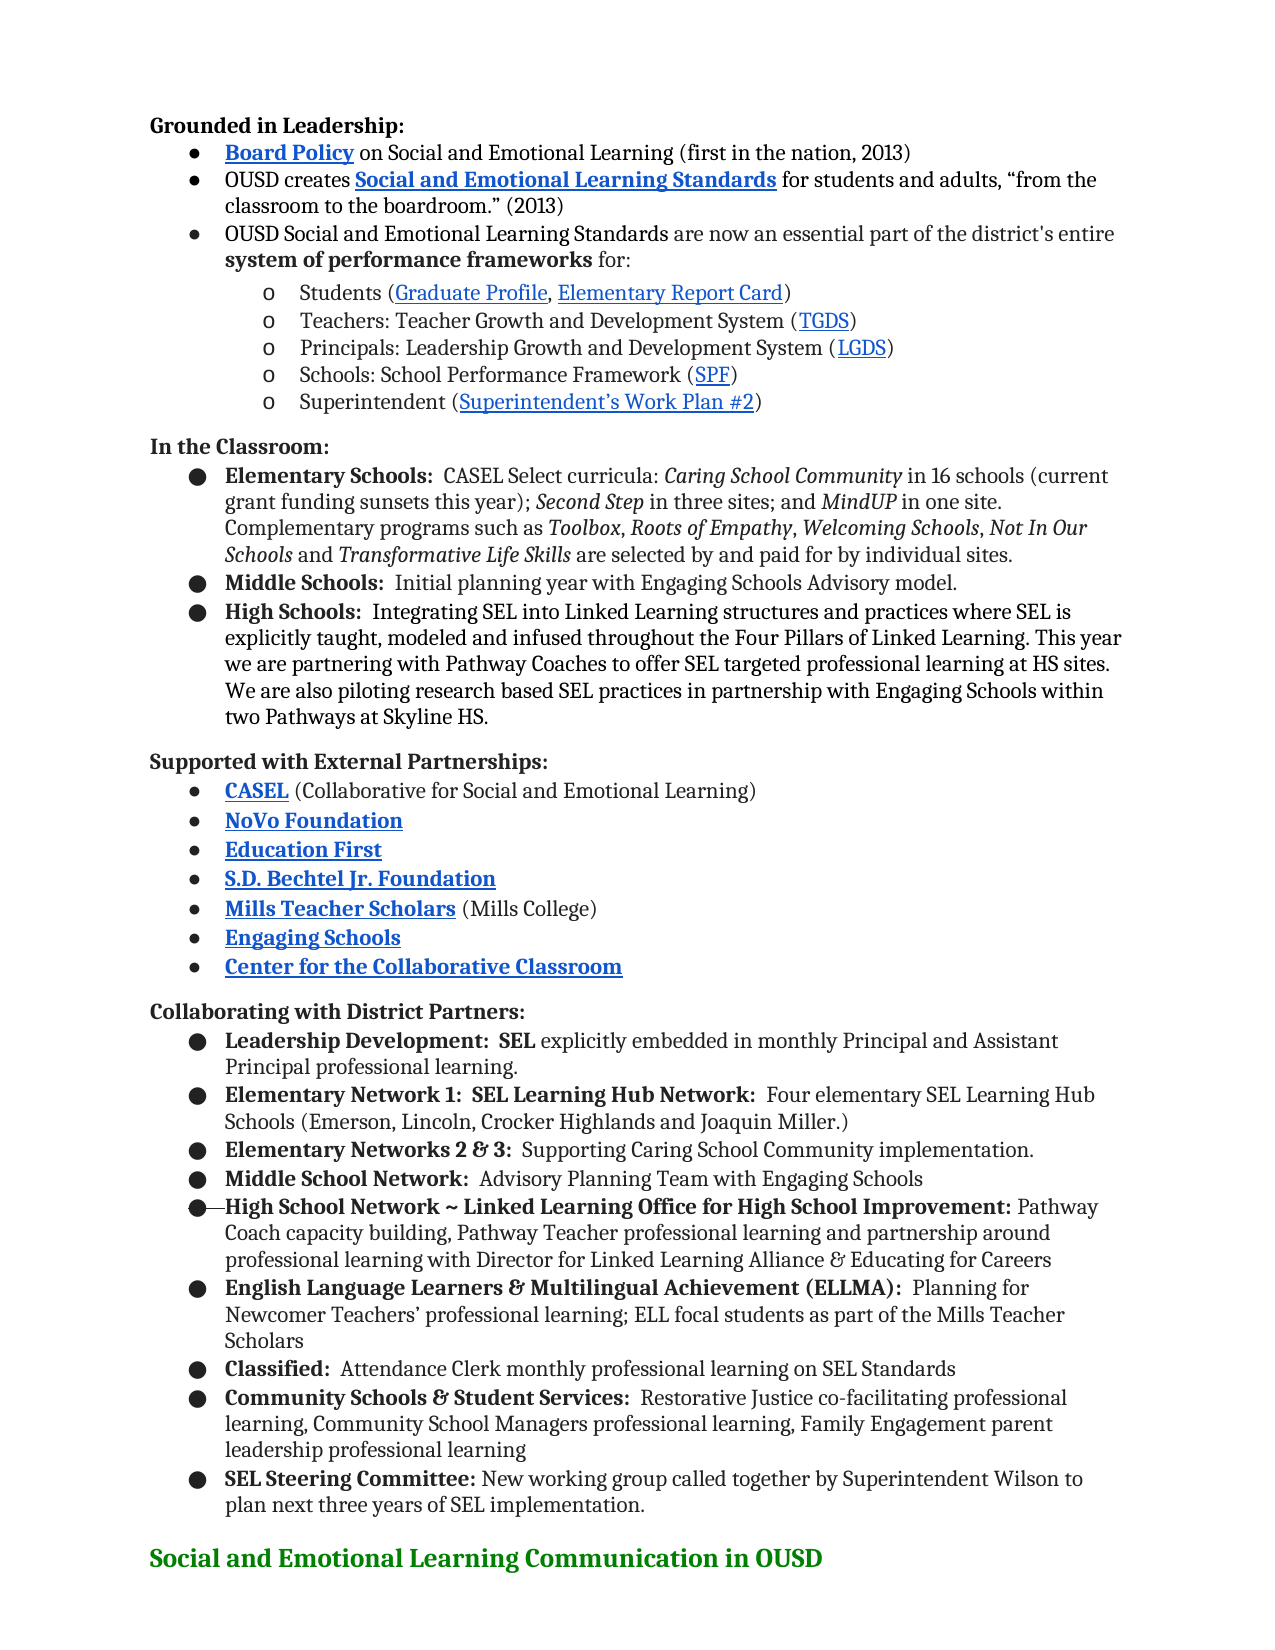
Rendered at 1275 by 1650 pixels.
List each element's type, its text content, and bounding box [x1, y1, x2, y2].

list Principals: Leadership Growth and Development System (LGDS) [262, 334, 1125, 361]
list Teachers: Teacher Growth and Development System (TGDS) [262, 307, 1125, 334]
list OUSD Social and Emotional Learning Standards are now an essential part of the district's entire system of performance frameworks for: [187, 219, 1125, 273]
list Board Policy on Social and Emotional Learning (first in the nation, 2013) [187, 139, 1125, 166]
list OUSD creates Social and Emotional Learning Standards for students and adults, “from the classroom to the boardroom.” (2013) [187, 166, 1125, 219]
list Engaging Schools [187, 924, 1125, 951]
list Middle Schools: Initial planning year with Engaging Schools Advisory model. [187, 570, 1125, 596]
list English Language Learners & Multilingual Achievement (ELLMA): Planning for Newcomer Teachers’ professional learning; ELL focal students as part of the Mills Teacher Scholars [187, 1275, 1125, 1354]
list CASEL (Collaborative for Social and Emotional Learning) [187, 777, 1125, 804]
list Elementary Network 1: SEL Learning Hub Network: Four elementary SEL Learning Hub Schools (Emerson, Lincoln, Crocker Highlands and Joaquin Miller.) [187, 1082, 1125, 1135]
list High Schools: Integrating SEL into Linked Learning structures and practices where SEL is explicitly taught, modeled and infused throughout the Four Pillars of Linked Learning. This year we are partnering with Pathway Coaches to offer SEL targeted professional learning at HS sites. We are also piloting research based SEL practices in partnership with Engaging Schools within two Pathways at Skyline HS. [187, 598, 1125, 730]
list Education First [187, 836, 1125, 863]
list Community Schools & Student Services: Restorative Justice co-facilitating professional learning, Community School Managers professional learning, Family Engagement parent leadership professional learning [187, 1384, 1125, 1464]
list Students (Graduate Profile, Elementary Report Card) [262, 279, 1125, 307]
list High School Network ~ Linked Learning Office for High School Improvement: Pathway Coach capacity building, Pathway Teacher professional learning and partnership around professional learning with Director for Linked Learning Alliance & Educating for Careers [187, 1194, 1125, 1273]
list Elementary Networks 2 & 3: Supporting Caring School Community implementation. [187, 1137, 1125, 1163]
list Mills Teacher Scholars (Mills College) [187, 894, 1125, 922]
text Social and Emotional Learning Communication in OUSD [150, 1543, 1125, 1574]
list NoVo Foundation [187, 807, 1125, 834]
text Grounded in Leadership: [150, 112, 1125, 139]
list Elementary Schools: CASEL Select curricula: Caring School Community in 16 schools (current grant funding sunsets this year); Second Step in three sites; and MindUP in one site. Complementary programs such as Toolbox, Roots of Empathy, Welcoming Schools, Not In Our Schools and Transformative Life Skills are selected by and paid for by individual sites. [187, 462, 1125, 568]
list Superintendent (Superintendent’s Work Plan #2) [262, 388, 1125, 415]
list Center for the Collaborative Classroom [187, 953, 1125, 980]
list Leadership Development: SEL explicitly embedded in monthly Principal and Assistant Principal professional learning. [187, 1027, 1125, 1080]
list Schools: School Performance Framework (SPF) [262, 361, 1125, 388]
list Classified: Attendance Clerk monthly professional learning on SEL Standards [187, 1356, 1125, 1382]
text Collaborating with District Partners: [150, 999, 1125, 1025]
text Supported with External Partnerships: [150, 749, 1125, 775]
list Middle School Network: Advisory Planning Team with Engaging Schools [187, 1165, 1125, 1192]
list S.D. Bechtel Jr. Foundation [187, 865, 1125, 892]
text In the Classroom: [150, 434, 1125, 460]
list SEL Steering Committee: New working group called together by Superintendent Wilson to plan next three years of SEL implementation. [187, 1466, 1125, 1518]
